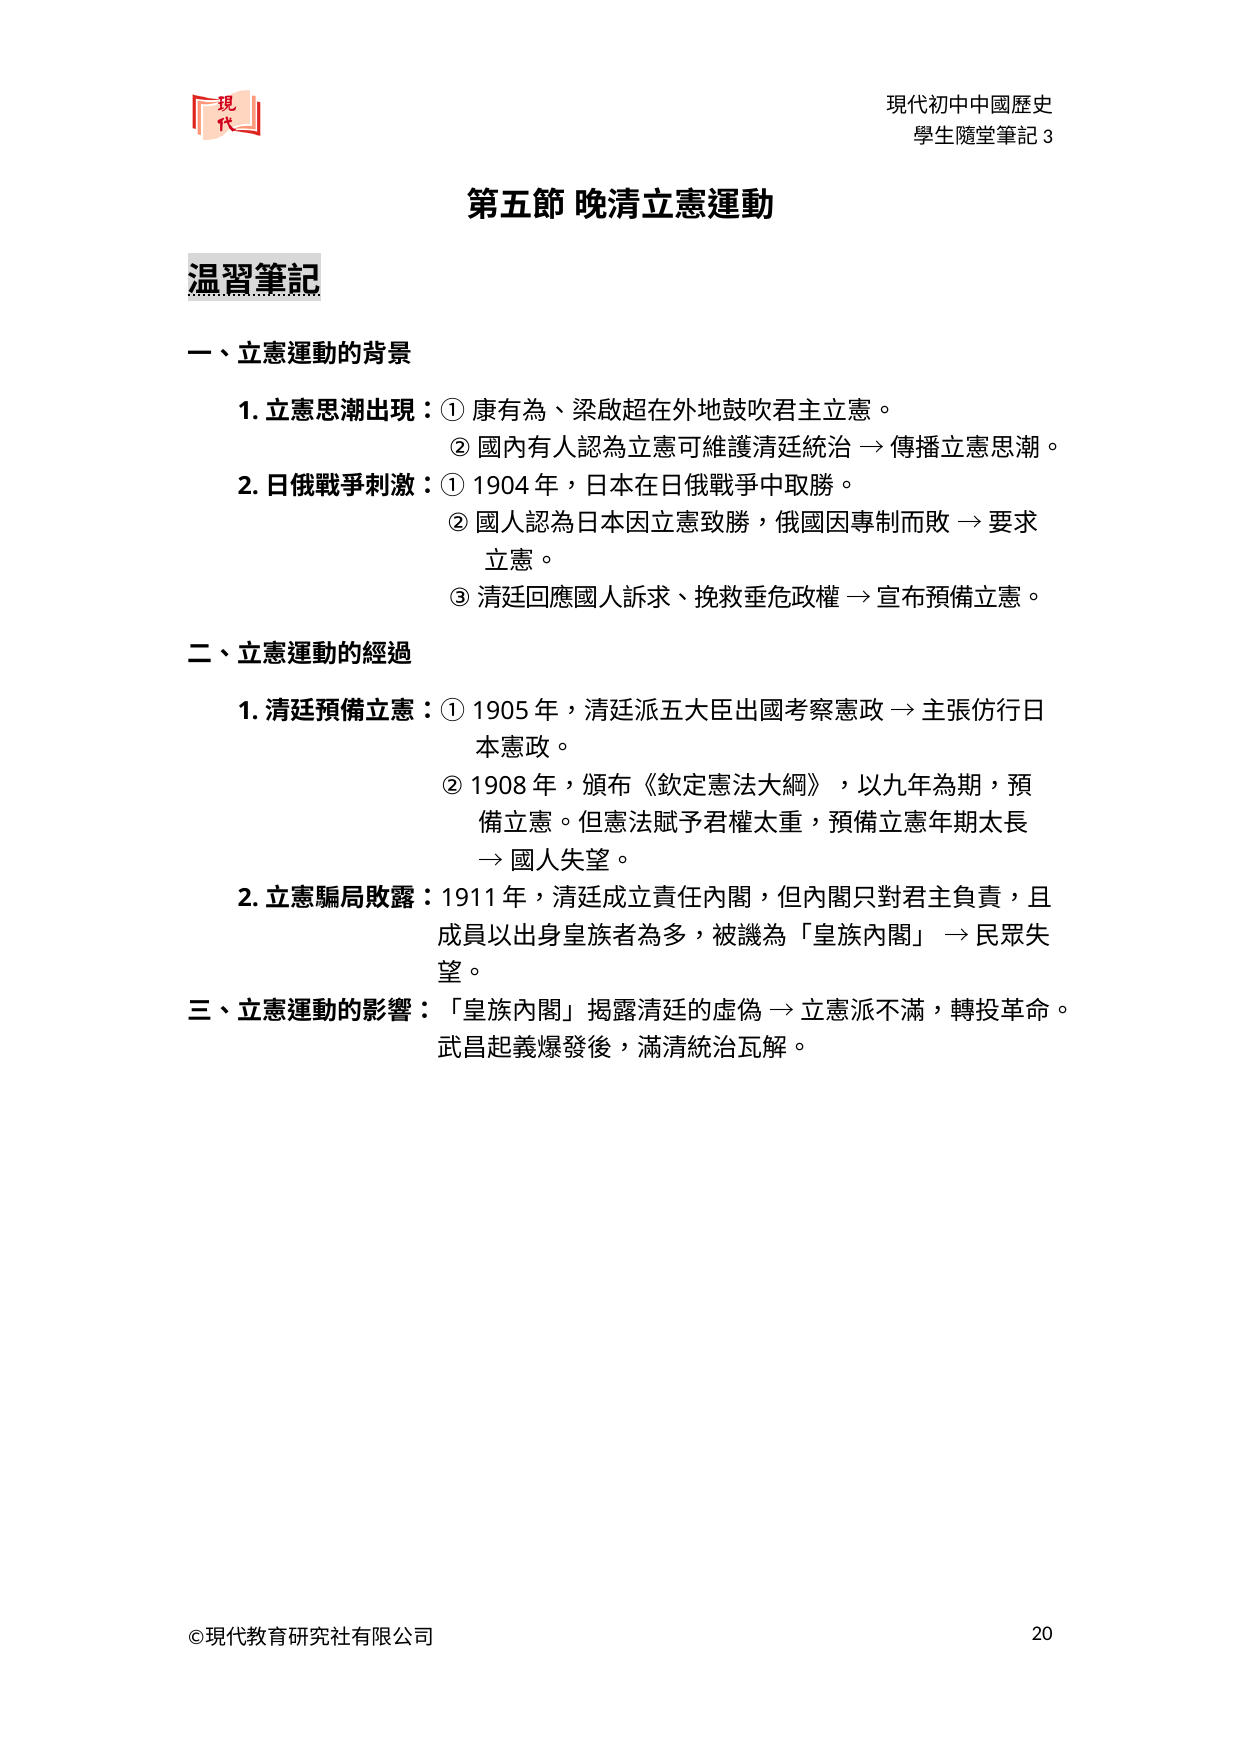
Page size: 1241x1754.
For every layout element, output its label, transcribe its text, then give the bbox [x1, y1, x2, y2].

text 2. 日俄戰爭刺激：① 1904年，日本在日俄戰爭中取勝。 [187, 464, 1053, 502]
text 1. 立憲思潮出現：① 康有為、梁啟超在外地鼓吹君主立憲。 [187, 389, 1053, 427]
text 2. 立憲騙局敗露：1911年，清廷成立責任內閣，但內閣只對君主負責，且成員以出身皇族者為多，被譏為「皇族內閣」 → 民眾失望。 [237, 877, 1053, 989]
text 1. 清廷預備立憲：① 1905年，清廷派五大臣出國考察憲政 → 主張仿行日本憲政。 [237, 689, 1053, 764]
text 一、立憲運動的背景 [187, 333, 1053, 371]
text ② 1908年，頒布《欽定憲法大綱》，以九年為期，預備立憲。但憲法賦予君權太重，預備立憲年期太長 → 國人失望。 [441, 764, 1053, 877]
text ③ 清廷回應國人訴求、挽救垂危政權 → 宣布預備立憲。 [448, 577, 1053, 614]
text 温習筆記 [187, 239, 1053, 314]
text ② 國內有人認為立憲可維護清廷統治 → 傳播立憲思潮。 [448, 427, 1053, 464]
text 二、立憲運動的經過 [187, 633, 1053, 671]
picture [189, 86, 263, 141]
text 第五節 晚清立憲運動 [187, 164, 1053, 239]
text 三、立憲運動的影響：「皇族內閣」揭露清廷的虛偽 → 立憲派不滿，轉投革命。武昌起義爆發後，滿清統治瓦解。 [187, 989, 1053, 1064]
text ② 國人認為日本因立憲致勝，俄國因專制而敗 → 要求立憲。 [447, 502, 1053, 577]
